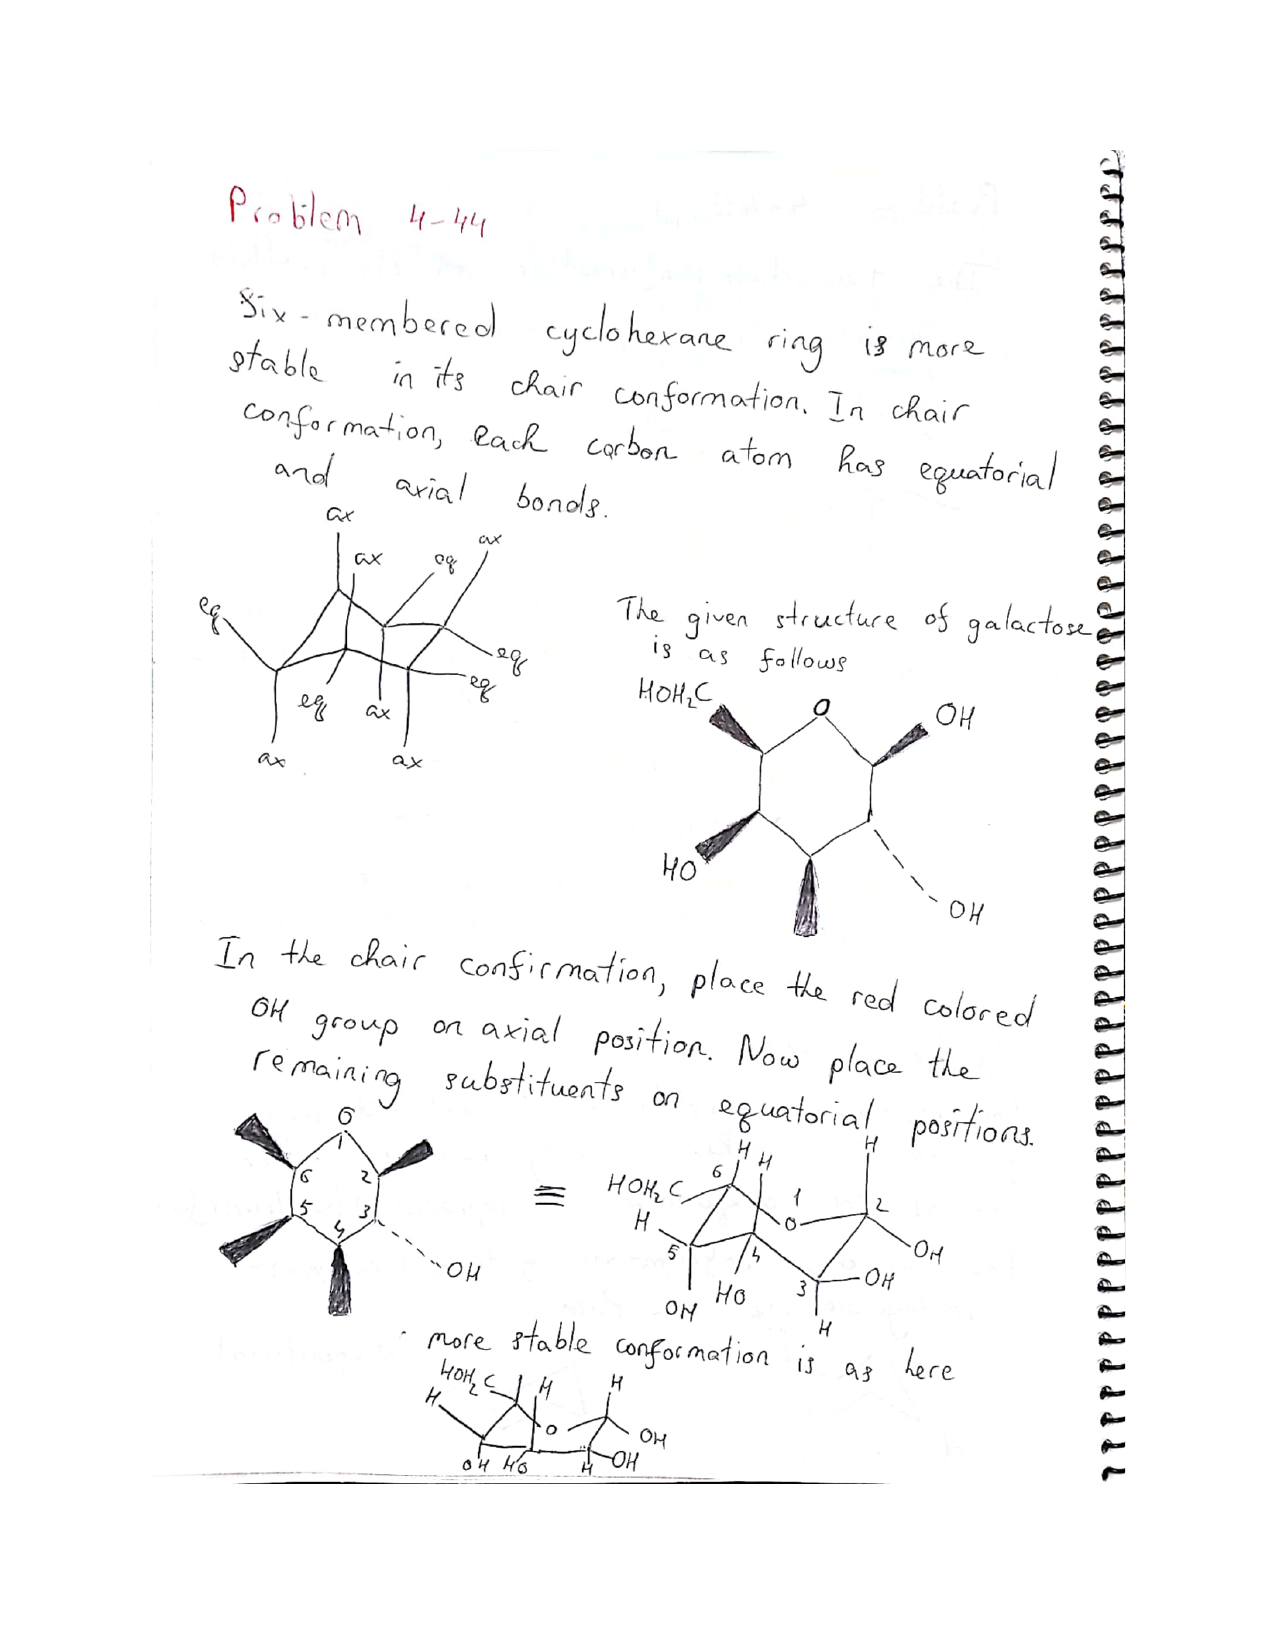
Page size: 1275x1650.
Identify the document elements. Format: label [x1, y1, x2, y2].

picture [150, 150, 1125, 1484]
